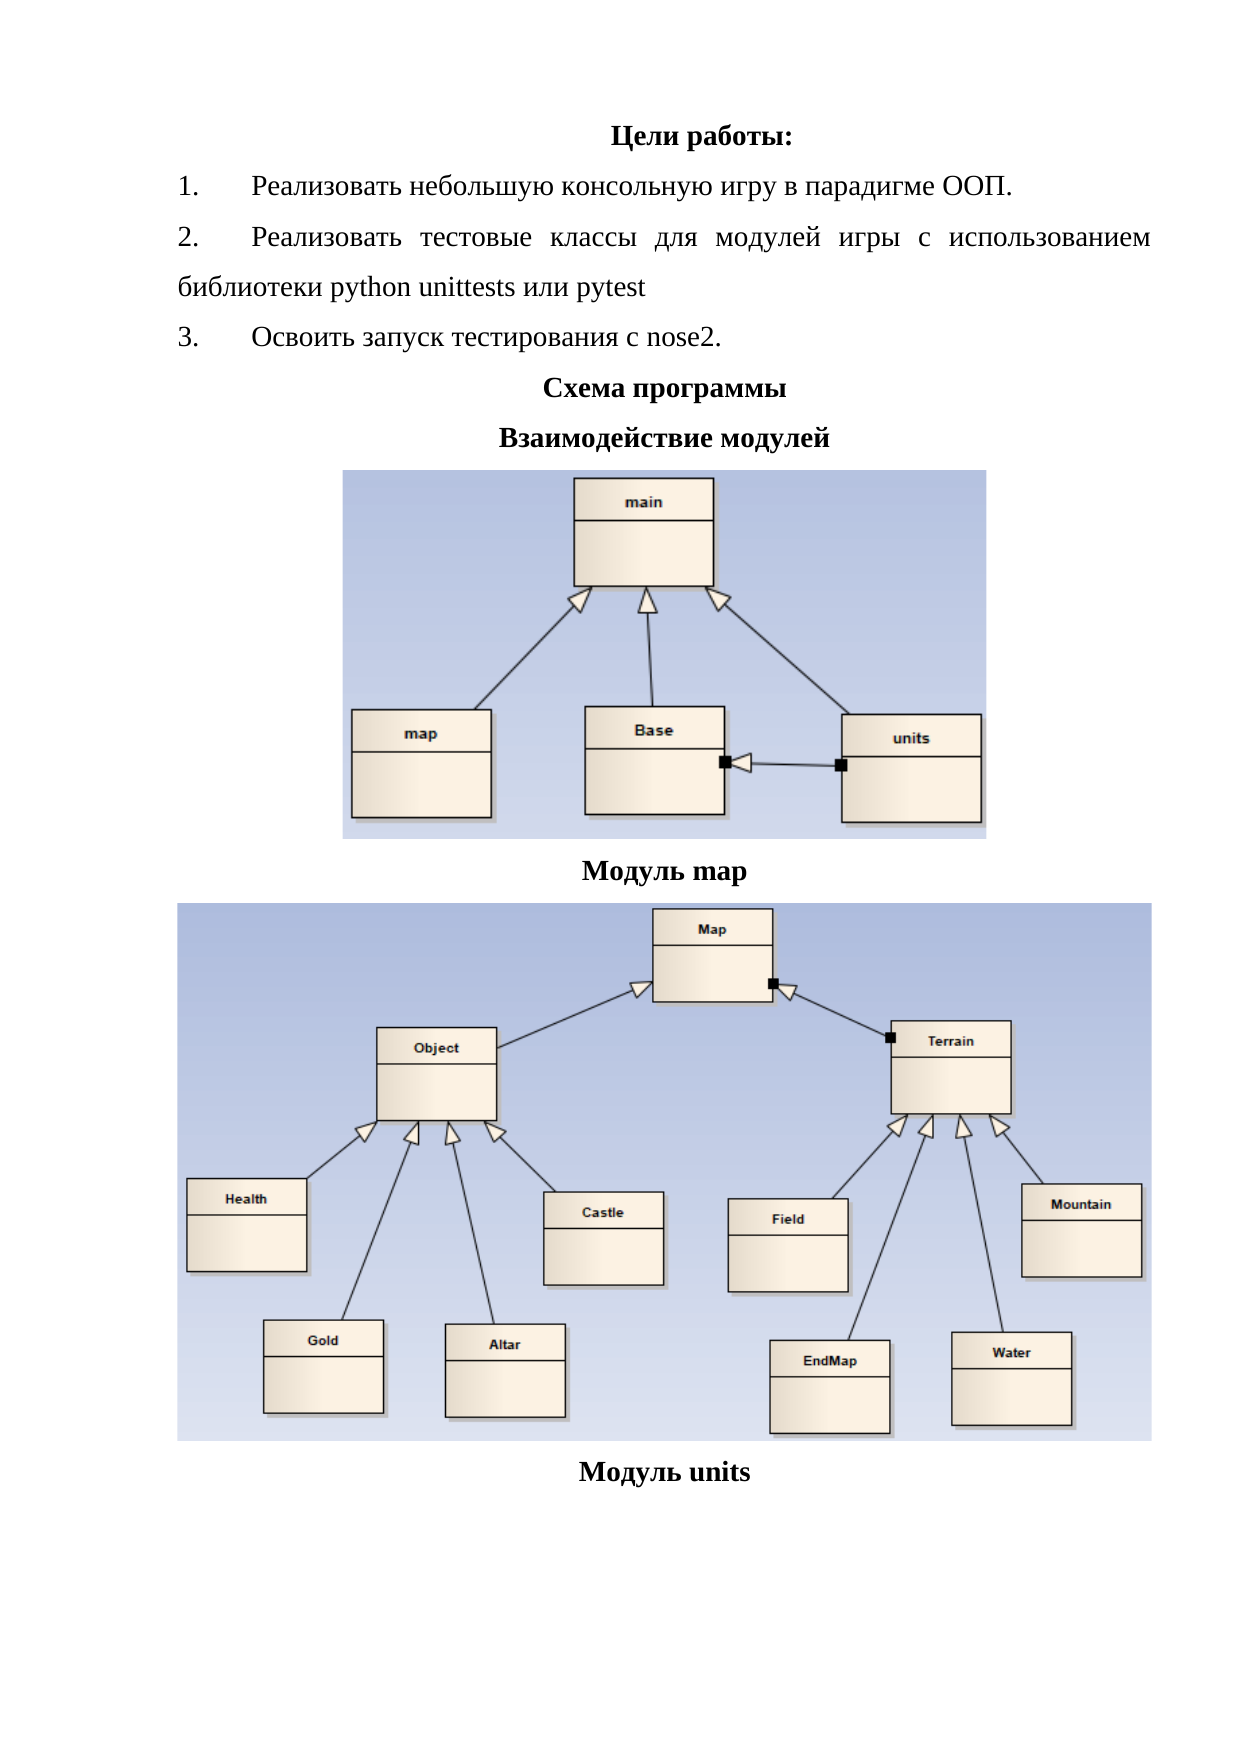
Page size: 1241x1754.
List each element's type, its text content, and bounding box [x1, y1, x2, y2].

picture [177, 903, 1152, 1441]
list Взаимодействие модулей [177, 420, 1152, 453]
picture [342, 470, 987, 839]
list Реализовать тестовые классы для модулей игры с использованием библиотеки python unittests или pytest [177, 219, 1152, 303]
list Схема программы [177, 370, 1152, 403]
list Реализовать небольшую консольную игру в парадигме ООП. [177, 168, 1152, 202]
list Освоить запуск тестирования с nose2. [177, 319, 1152, 353]
list Модуль map [177, 853, 1152, 887]
list Модуль units [177, 1454, 1152, 1488]
text Цели работы: [177, 118, 1152, 152]
